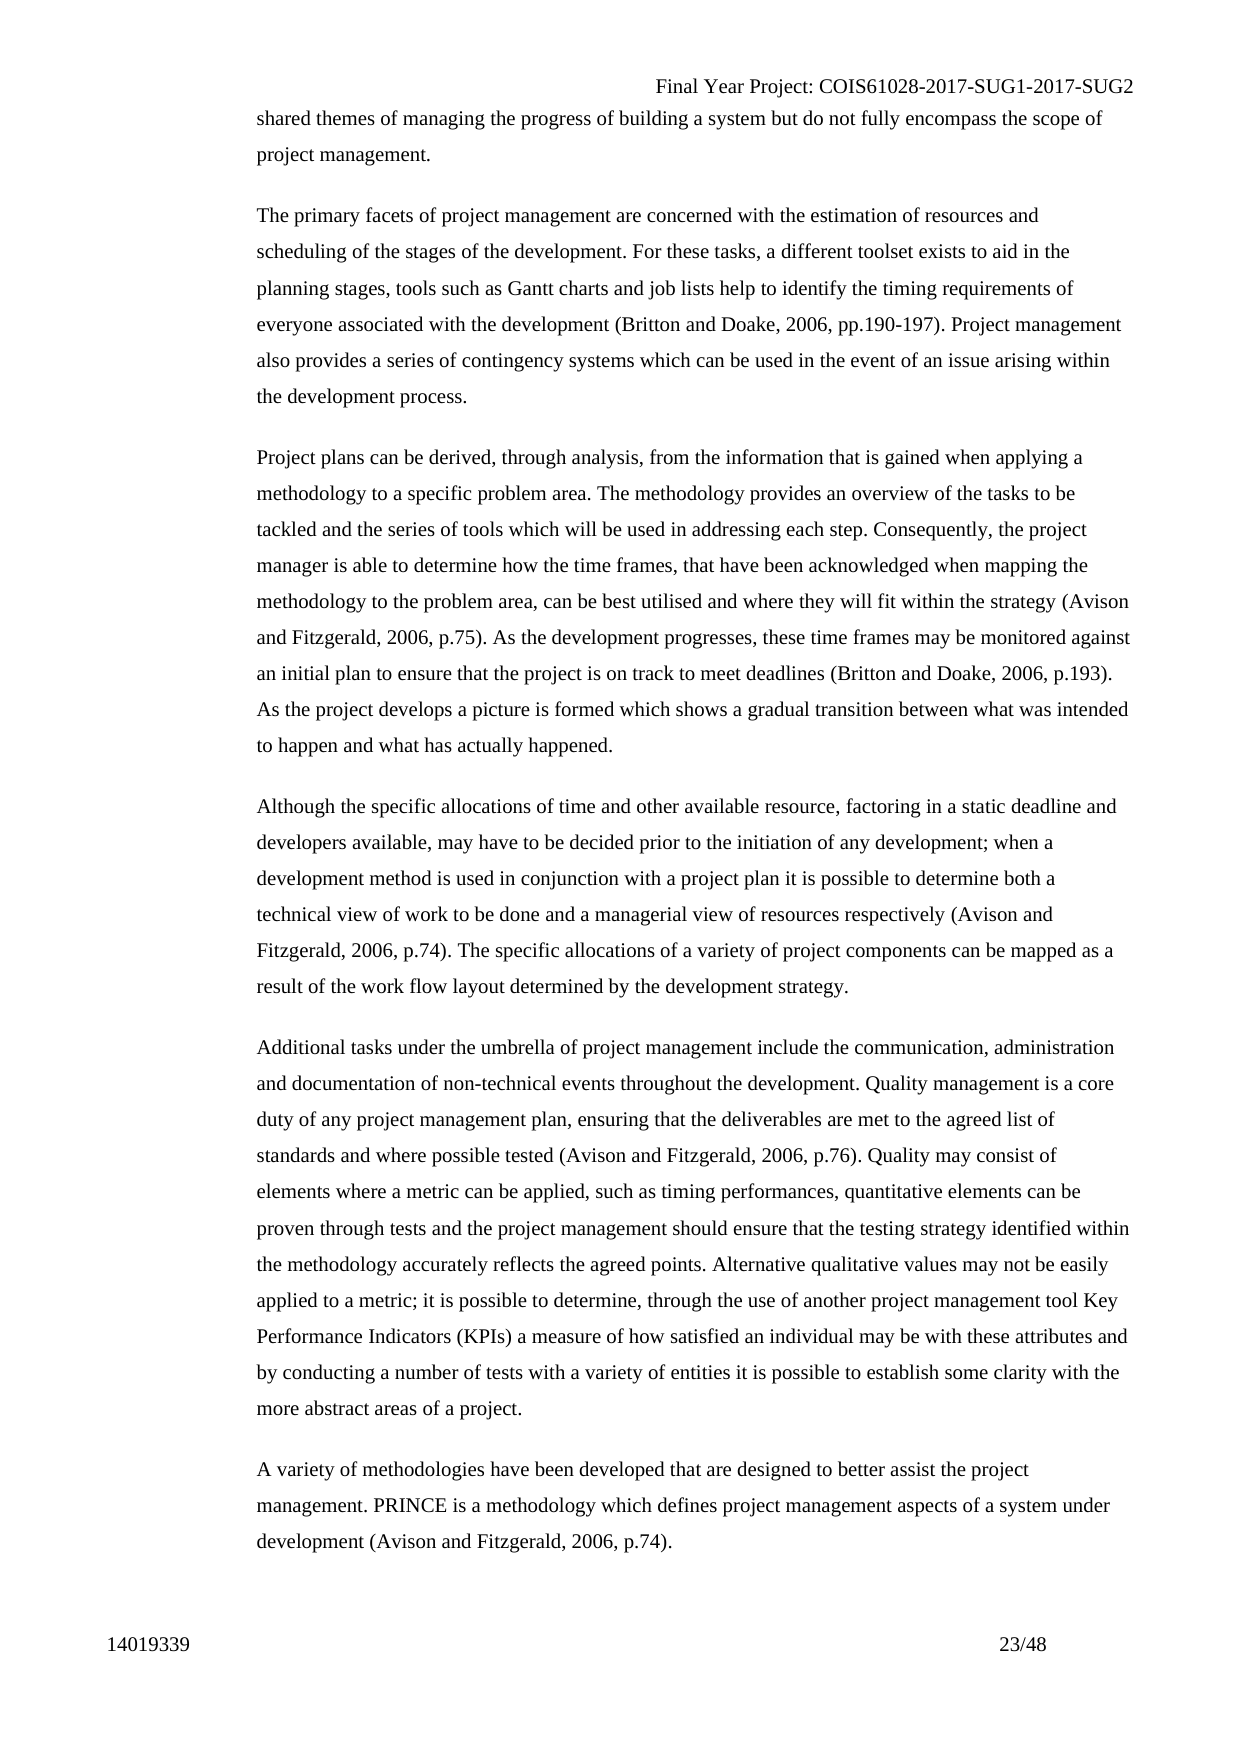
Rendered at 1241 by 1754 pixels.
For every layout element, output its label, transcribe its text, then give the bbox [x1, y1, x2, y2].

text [256, 106, 1134, 166]
text The primary facets of project management are concerned with the estimation of resources and scheduling of the stages of the development. For these tasks, a different toolset exists to aid in the planning stages, tools such as Gantt charts and job lists help to identify the timing requirements of everyone associated with the development (Britton and Doake, 2006, pp.190-197). Project management also provides a series of contingency systems which can be used in the event of an issue arising within the development process. [256, 203, 1134, 408]
text A variety of methodologies have been developed that are designed to better assist the project management. PRINCE is a methodology which defines project management aspects of a system under development (Avison and Fitzgerald, 2006, p.74). [256, 1457, 1134, 1553]
text Additional tasks under the umbrella of project management include the communication, administration and documentation of non-technical events throughout the development. Quality management is a core duty of any project management plan, ensuring that the deliverables are met to the agreed list of standards and where possible tested (Avison and Fitzgerald, 2006, p.76). Quality may consist of elements where a metric can be applied, such as timing performances, quantitative elements can be proven through tests and the project management should ensure that the testing strategy identified within the methodology accurately reflects the agreed points. Alternative qualitative values may not be easily applied to a metric; it is possible to determine, through the use of another project management tool Key Performance Indicators (KPIs) a measure of how satisfied an individual may be with these attributes and by conducting a number of tests with a variety of entities it is possible to establish some clarity with the more abstract areas of a project. [256, 1035, 1134, 1420]
text Although the specific allocations of time and other available resource, factoring in a static deadline and developers available, may have to be decided prior to the initiation of any development; when a development method is used in conjunction with a project plan it is possible to determine both a technical view of work to be done and a managerial view of resources respectively (Avison and Fitzgerald, 2006, p.74). The specific allocations of a variety of project components can be mapped as a result of the work flow layout determined by the development strategy. [256, 794, 1134, 998]
text Project plans can be derived, through analysis, from the information that is gained when applying a methodology to a specific problem area. The methodology provides an overview of the tasks to be tackled and the series of tools which will be used in addressing each step. Consequently, the project manager is able to determine how the time frames, that have been acknowledged when mapping the methodology to the problem area, can be best utilised and where they will fit within the strategy (Avison and Fitzgerald, 2006, p.75). As the development progresses, these time frames may be monitored against an initial plan to ensure that the project is on track to meet deadlines (Britton and Doake, 2006, p.193). As the project develops a picture is formed which shows a gradual transition between what was intended to happen and what has actually happened. [256, 445, 1134, 757]
